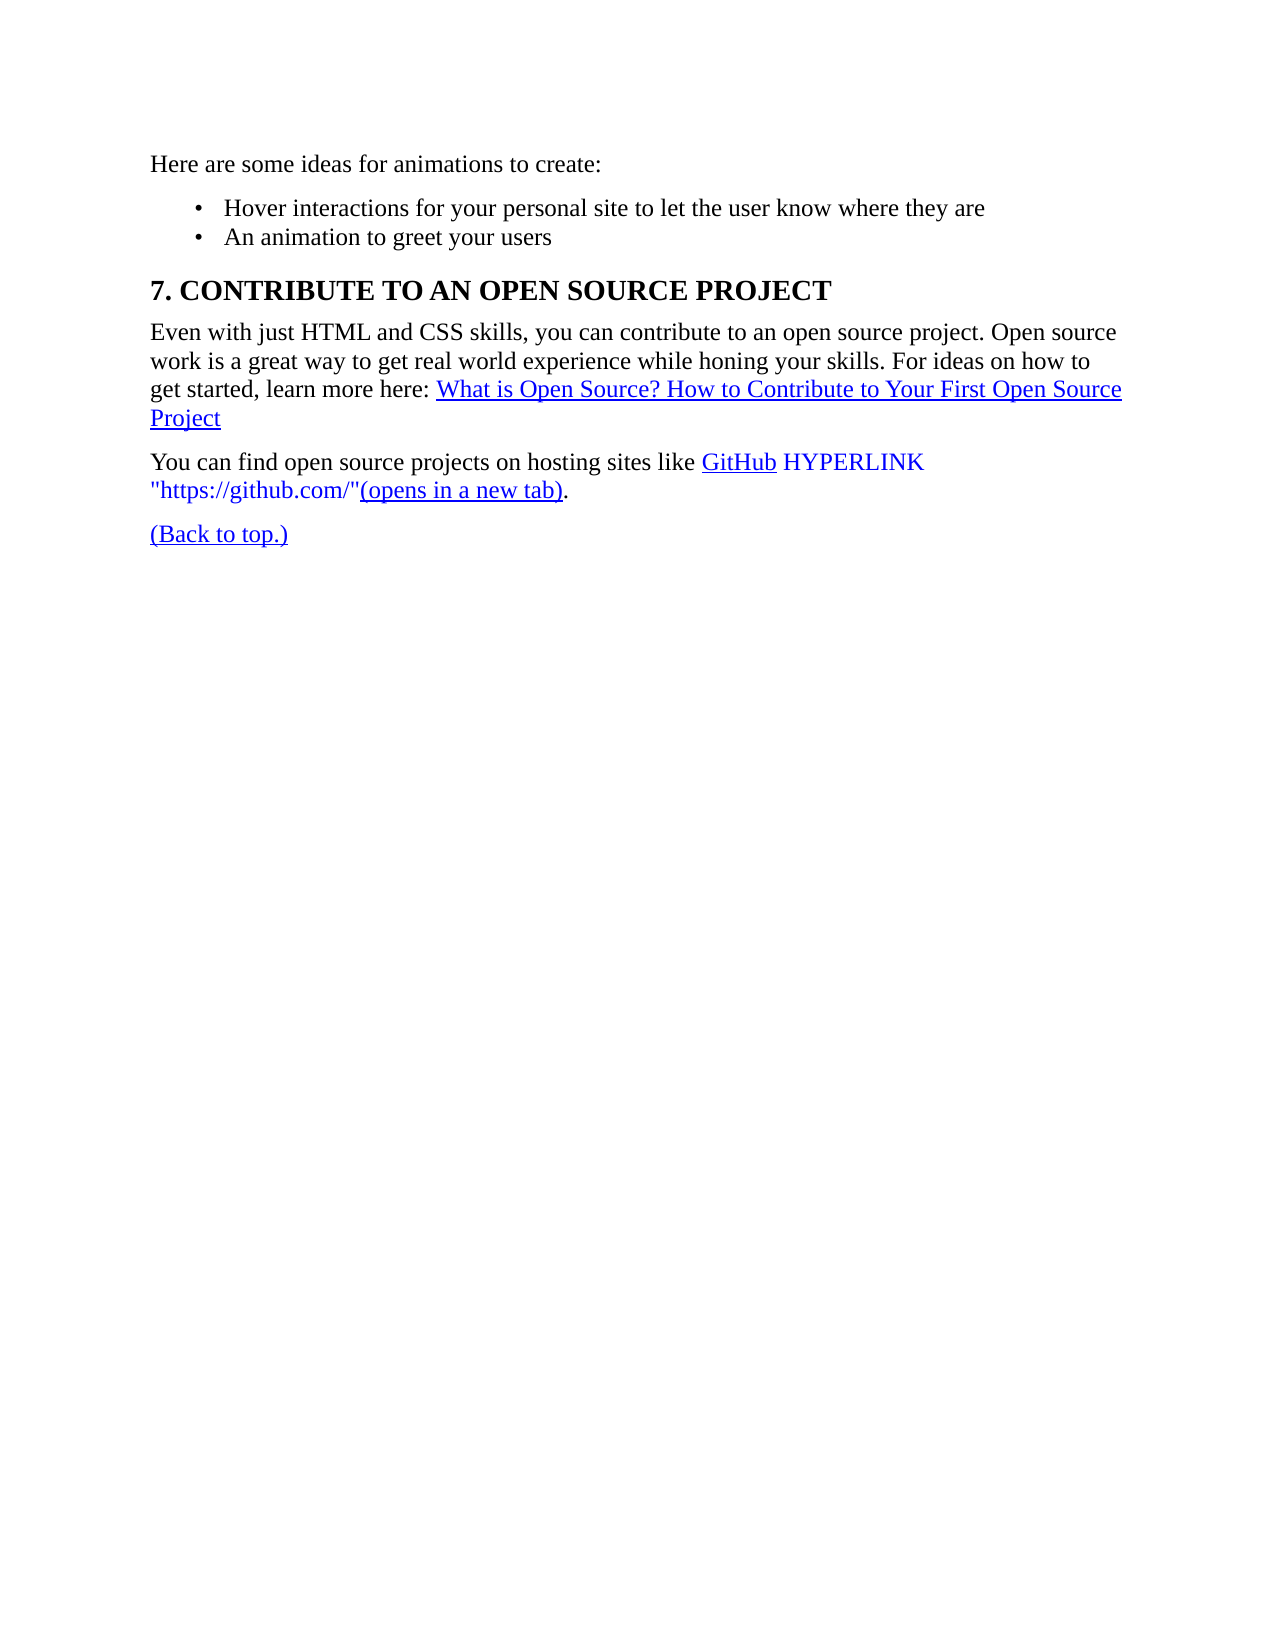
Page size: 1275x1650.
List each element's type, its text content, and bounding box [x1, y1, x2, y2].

list Hover interactions for your personal site to let the user know where they are [194, 193, 1125, 222]
text 7. CONTRIBUTE TO AN OPEN SOURCE PROJECT [150, 280, 1125, 305]
text Even with just HTML and CSS skills, you can contribute to an open source project. Open source work is a great way to get real world experience while honing your skills. For ideas on how to get started, learn more here: What is Open Source? How to Contribute to Your First Open Source Project [150, 317, 1125, 432]
text (Back to top.) [150, 519, 1125, 548]
text Here are some ideas for animations to create: [150, 150, 1125, 179]
list An animation to greet your users [194, 222, 1125, 251]
text You can find open source projects on hosting sites like GitHub HYPERLINK "https://github.com/"(opens in a new tab). [150, 447, 1125, 504]
